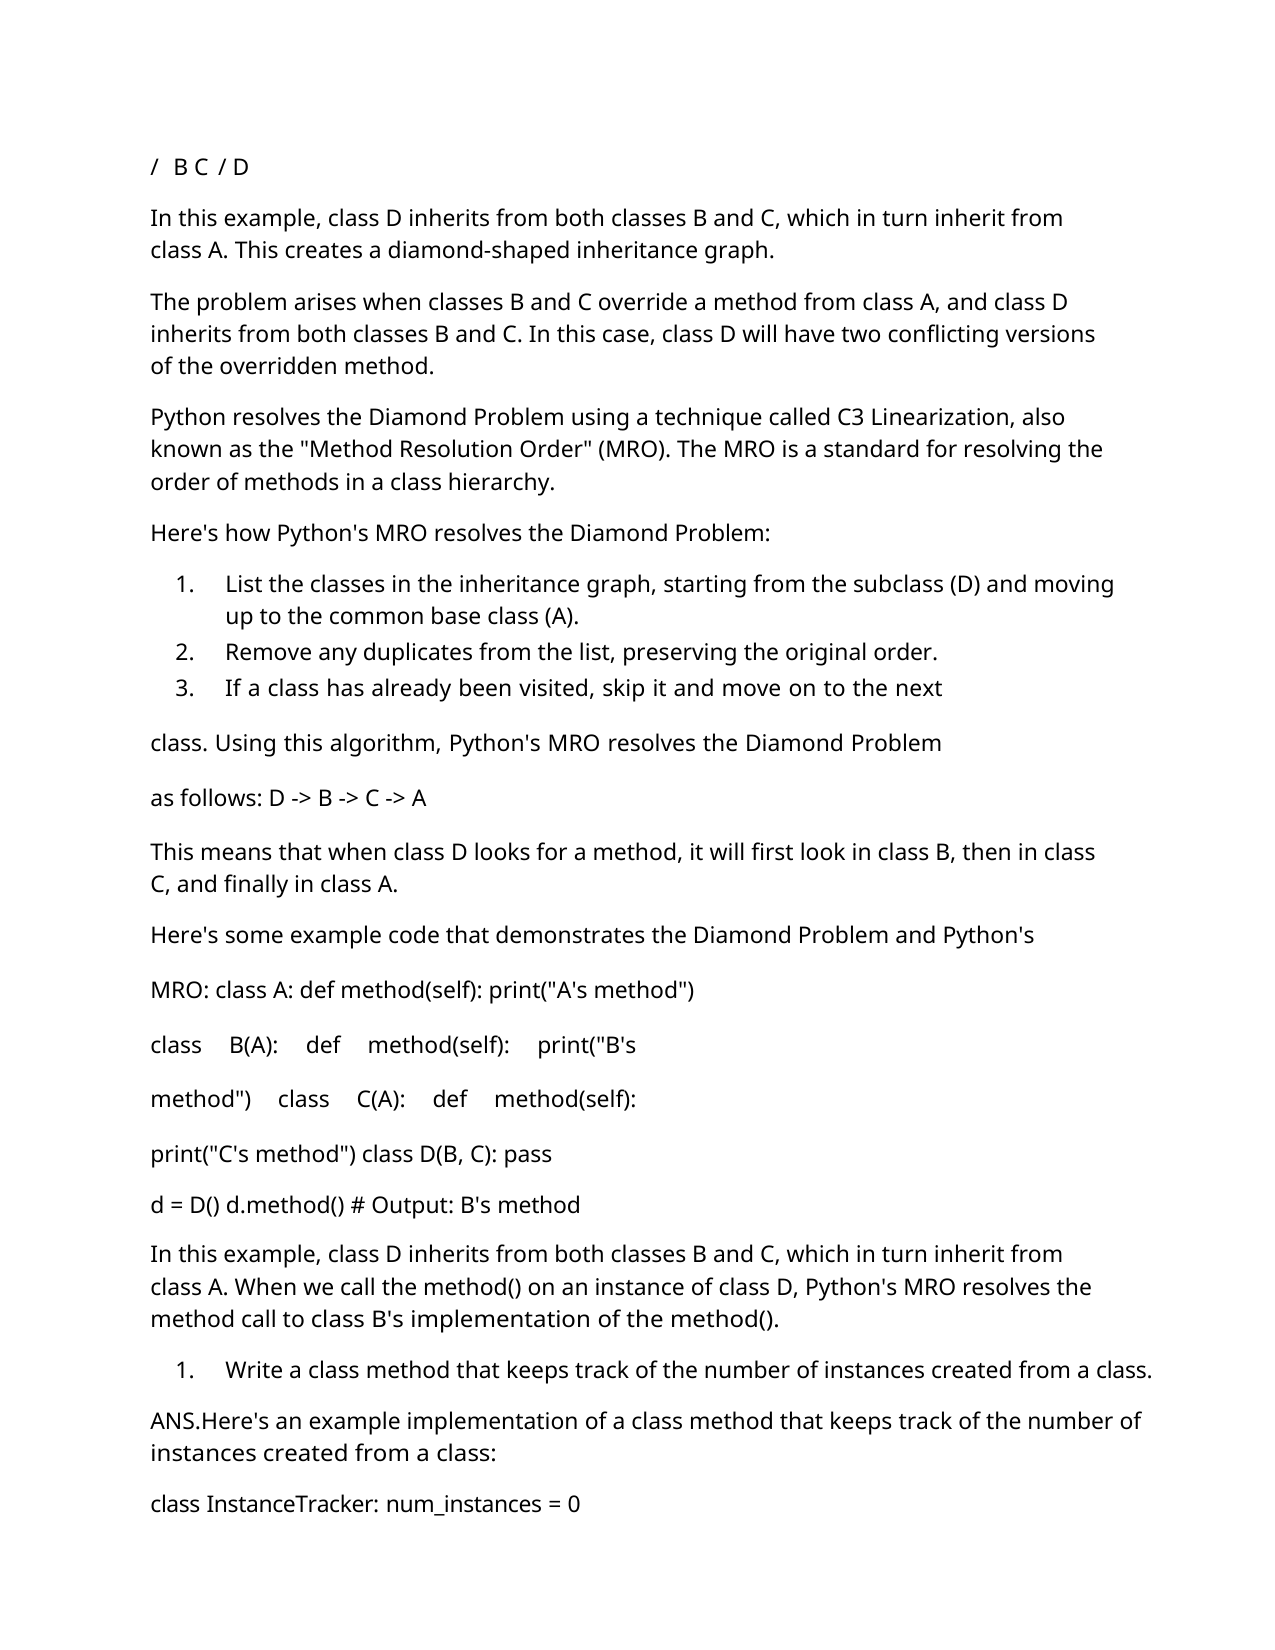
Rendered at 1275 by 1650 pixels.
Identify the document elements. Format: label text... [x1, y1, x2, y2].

list If a class has already been visited, skip it and move on to the next class. Using this algorithm, Python's MRO resolves the Diamond Problem as follows: D -> B -> C -> A [150, 672, 942, 813]
text This means that when class D looks for a method, it will first look in class B, then in class C, and finally in class A. [150, 836, 1121, 900]
text / B C / D [150, 151, 1162, 182]
list Remove any duplicates from the list, preserving the original order. [175, 636, 1162, 667]
list List the classes in the inheritance graph, starting from the subclass (D) and moving up to the common base class (A). [175, 568, 1114, 631]
text The problem arises when classes B and C override a method from class A, and class D inherits from both classes B and C. In this case, class D will have two conflicting versions of the overridden method. [150, 285, 1121, 381]
text class B(A): def method(self): print("B's method") class C(A): def method(self): print("C's method") class D(B, C): pass [150, 1029, 636, 1169]
text class InstanceTracker: num_instances = 0 [150, 1488, 1162, 1519]
text In this example, class D inherits from both classes B and C, which in turn inherit from class A. When we call the method() on an instance of class D, Python's MRO resolves the method call to class B's implementation of the method(). [150, 1238, 1121, 1334]
text Python resolves the Diamond Problem using a technique called C3 Linearization, also known as the "Method Resolution Order" (MRO). The MRO is a standard for resolving the order of methods in a class hierarchy. [150, 401, 1115, 497]
text d = D() d.method() # Output: B's method [150, 1193, 1162, 1219]
text ANS.Here's an example implementation of a class method that keeps track of the number of instances created from a class: [150, 1405, 1162, 1468]
list Write a class method that keeps track of the number of instances created from a class. [175, 1354, 1162, 1385]
text Here's some example code that demonstrates the Diamond Problem and Python's MRO: class A: def method(self): print("A's method") [150, 919, 1077, 1005]
text Here's how Python's MRO resolves the Diamond Problem: [150, 517, 1162, 548]
text In this example, class D inherits from both classes B and C, which in turn inherit from class A. This creates a diamond-shaped inheritance graph. [150, 202, 1121, 266]
